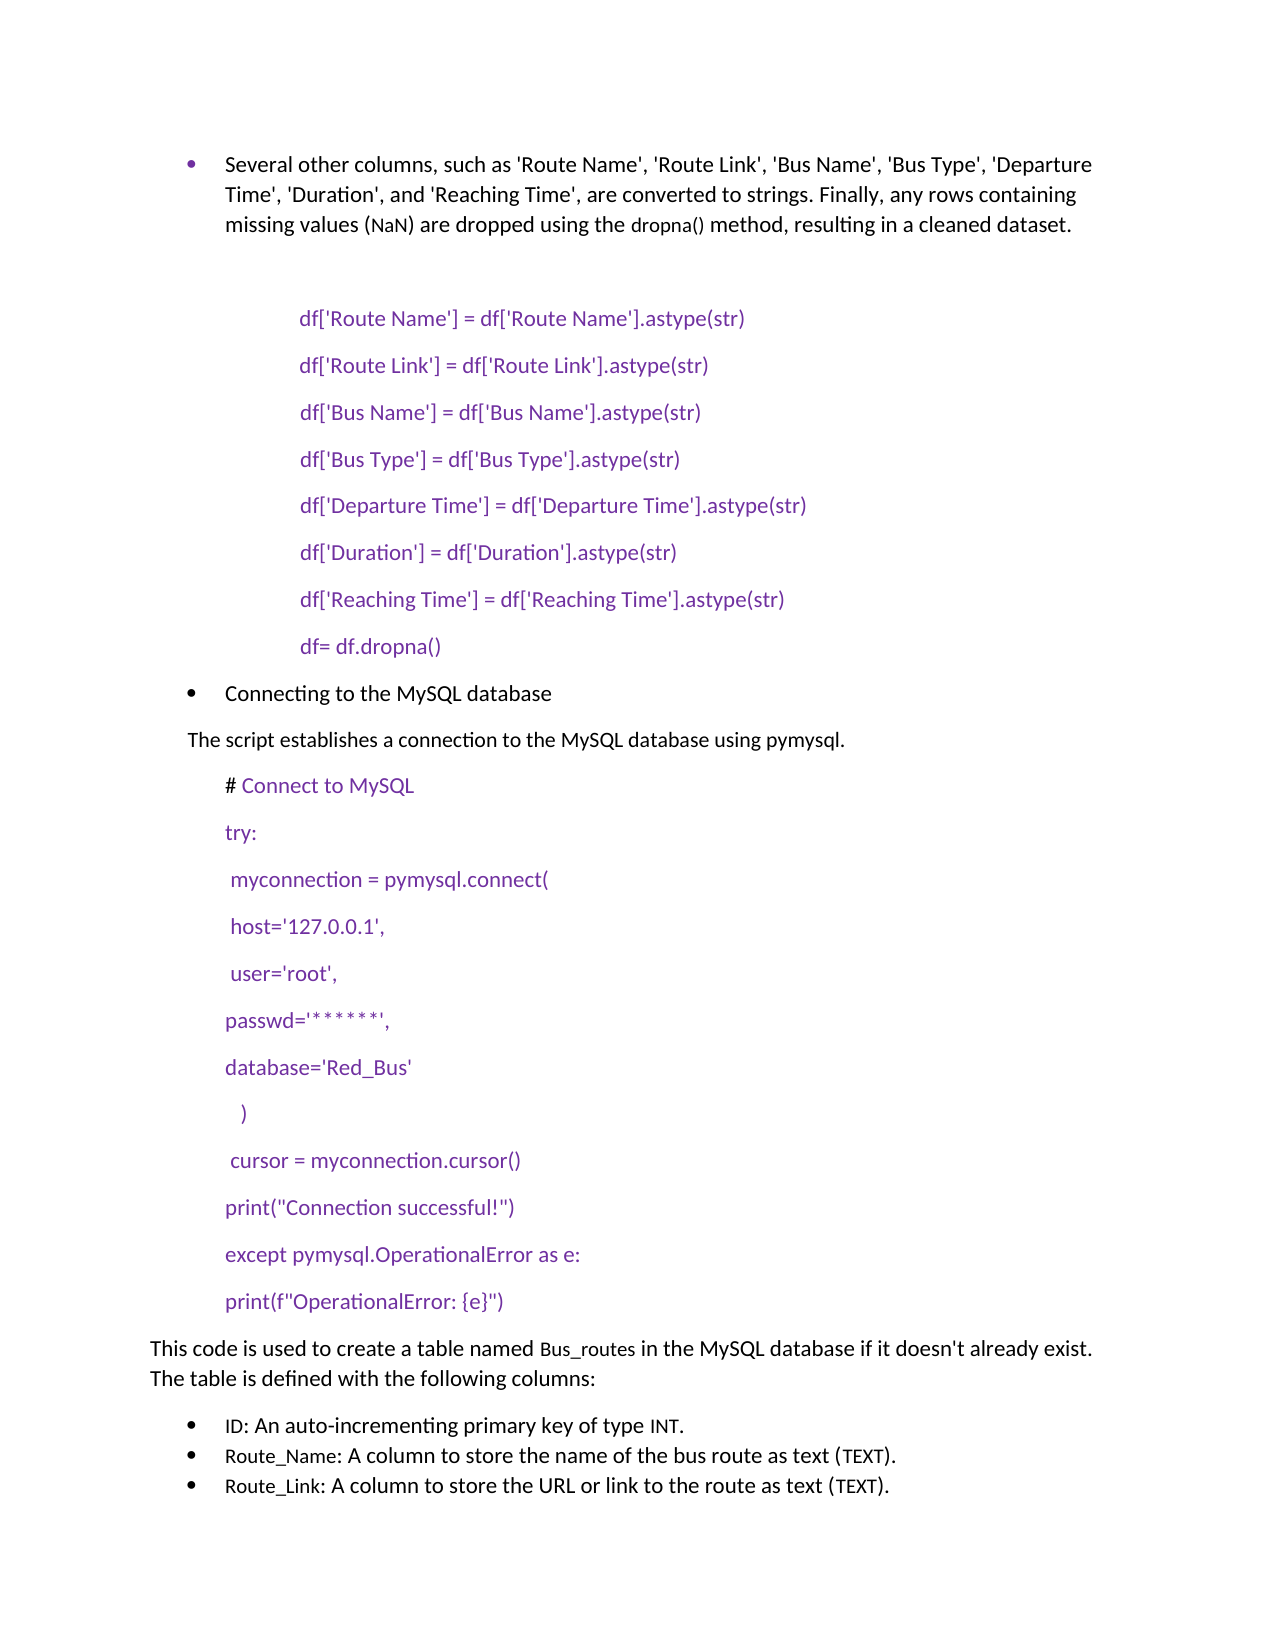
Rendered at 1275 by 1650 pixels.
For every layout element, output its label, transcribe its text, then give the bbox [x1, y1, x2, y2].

text myconnection = pymysql.connect( [150, 865, 1125, 893]
text except pymysql.OperationalError as e: [150, 1240, 1125, 1268]
text passwd='******', [150, 1006, 1125, 1034]
text This code is used to create a table named Bus_routes in the MySQL database if it doesn't already exist. The table is defined with the following columns: [150, 1334, 1125, 1392]
text df= df.dropna() [225, 632, 1125, 660]
list Route_Name: A column to store the name of the bus route as text (TEXT). [187, 1441, 1125, 1469]
list Connecting to the MySQL database [187, 679, 1125, 707]
text database='Red_Bus' [150, 1053, 1125, 1081]
text cursor = myconnection.cursor() [150, 1146, 1125, 1174]
text try: [150, 818, 1125, 846]
text user='root', [150, 959, 1125, 987]
text df['Reaching Time'] = df['Reaching Time'].astype(str) [225, 585, 1125, 613]
text df['Route Link'] = df['Route Link'].astype(str) [150, 351, 1125, 379]
text df['Bus Name'] = df['Bus Name'].astype(str) [225, 398, 1125, 426]
text ) [150, 1099, 1125, 1128]
text df['Bus Type'] = df['Bus Type'].astype(str) [225, 445, 1125, 473]
text print("Connection successful!") [150, 1193, 1125, 1221]
list Several other columns, such as 'Route Name', 'Route Link', 'Bus Name', 'Bus Type', 'Departure Time', 'Duration', and 'Reaching Time', are converted to strings. Finally, any rows containing missing values (NaN) are dropped using the dropna() method, resulting in a cleaned dataset. [187, 150, 1125, 238]
text The script establishes a connection to the MySQL database using pymysql. [187, 726, 1125, 753]
text df['Route Name'] = df['Route Name'].astype(str) [150, 304, 1125, 332]
text df['Departure Time'] = df['Departure Time'].astype(str) [225, 492, 1125, 520]
text df['Duration'] = df['Duration'].astype(str) [225, 538, 1125, 567]
list Route_Link: A column to store the URL or link to the route as text (TEXT). [187, 1471, 1125, 1499]
text # Connect to MySQL [150, 771, 1125, 799]
text host='127.0.0.1', [150, 912, 1125, 940]
list ID: An auto-incrementing primary key of type INT. [187, 1411, 1125, 1439]
text print(f"OperationalError: {e}") [150, 1287, 1125, 1315]
